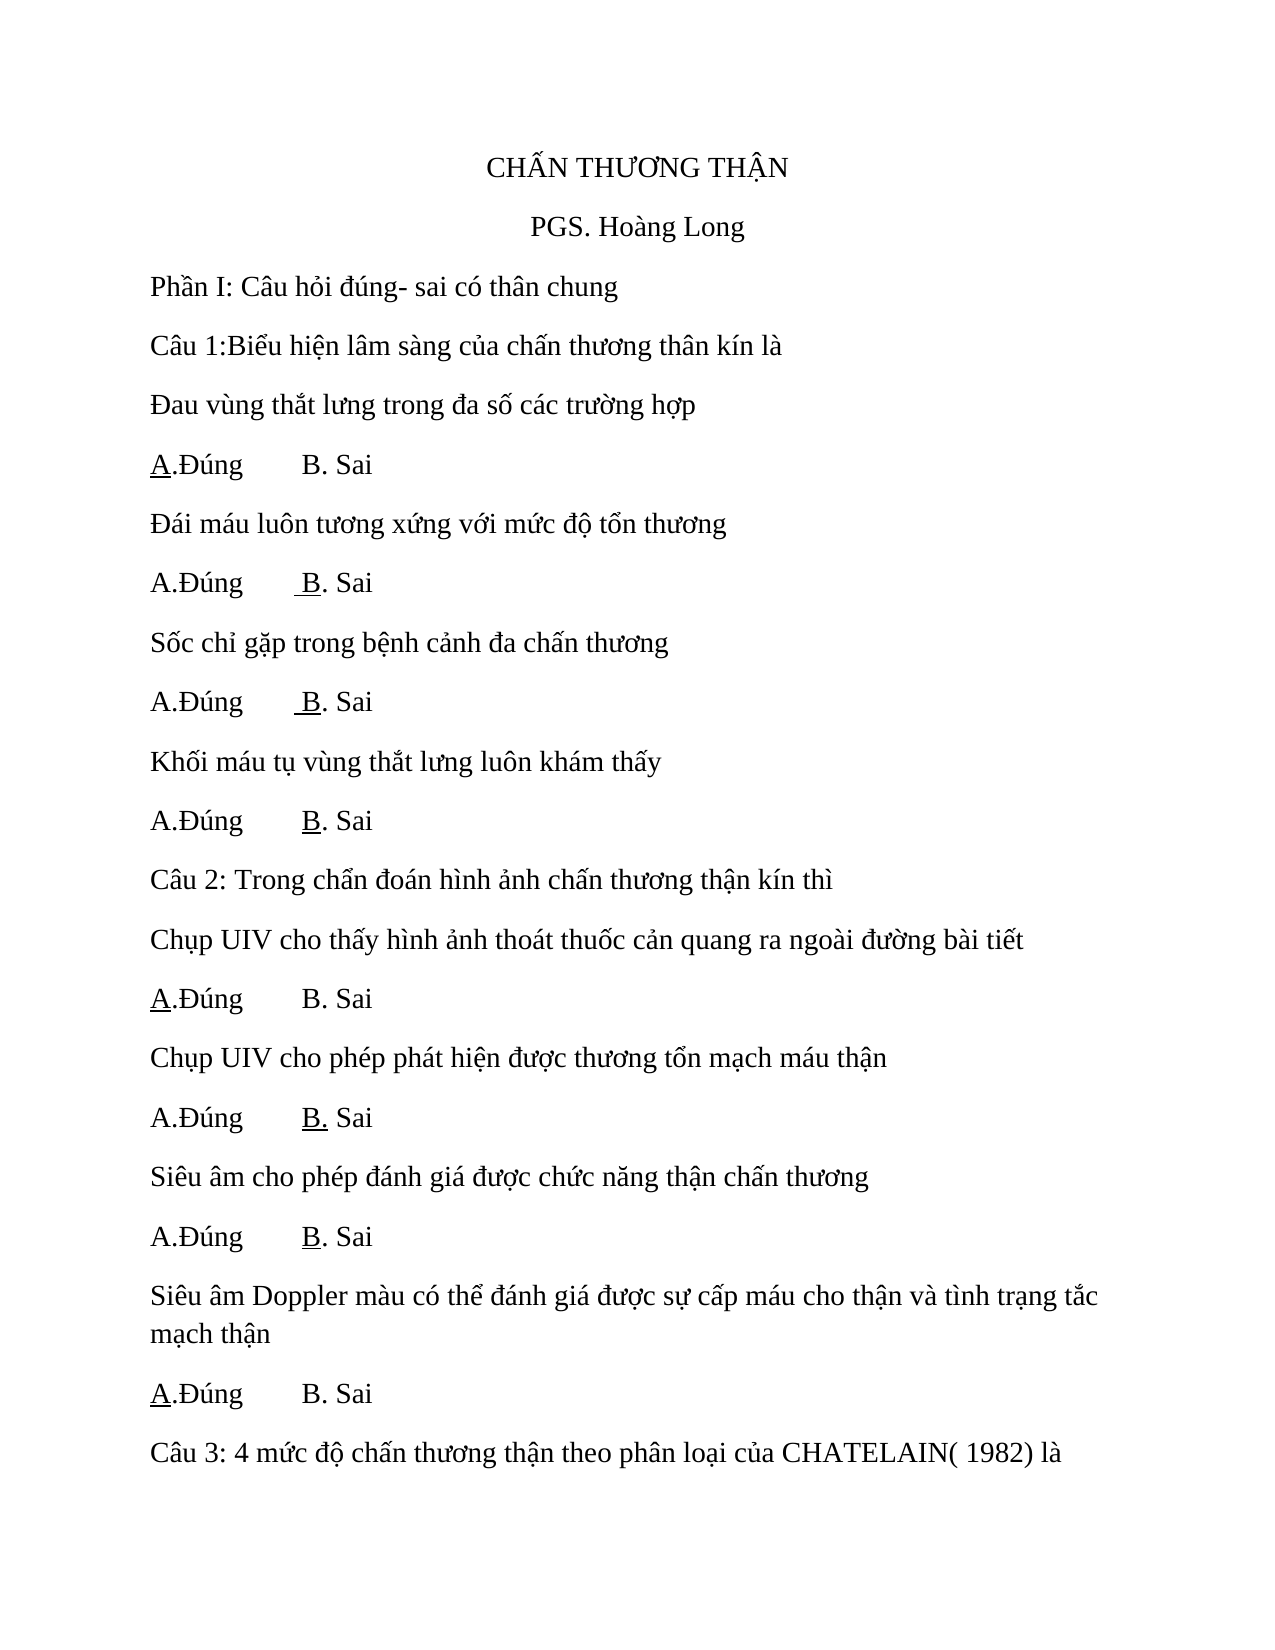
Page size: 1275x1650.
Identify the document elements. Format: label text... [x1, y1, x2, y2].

text A.Đúng B. Sai [150, 981, 1125, 1015]
text A.Đúng B. Sai [150, 1376, 1125, 1409]
text Câu 3: 4 mức độ chấn thương thận theo phân loại của CHATELAIN( 1982) là [150, 1435, 1125, 1469]
text Câu 2: Trong chẩn đoán hình ảnh chấn thương thận kín thì [150, 862, 1125, 896]
text Đái máu luôn tương xứng với mức độ tổn thương [150, 506, 1125, 540]
text Chụp UIV cho thấy hình ảnh thoát thuốc cản quang ra ngoài đường bài tiết [150, 922, 1125, 955]
text A.Đúng B. Sai [150, 1100, 1125, 1133]
text Sốc chỉ gặp trong bệnh cảnh đa chấn thương [150, 625, 1125, 658]
text A.Đúng B. Sai [150, 684, 1125, 718]
text A.Đúng B. Sai [150, 447, 1125, 480]
text A.Đúng B. Sai [150, 803, 1125, 837]
text Đau vùng thắt lưng trong đa số các trường hợp [150, 387, 1125, 421]
text Phần I: Câu hỏi đúng- sai có thân chung [150, 269, 1125, 302]
text CHẤN THƯƠNG THẬN [150, 150, 1125, 183]
text Chụp UIV cho phép phát hiện được thương tổn mạch máu thận [150, 1041, 1125, 1074]
text Câu 1:Biểu hiện lâm sàng của chấn thương thân kín là [150, 328, 1125, 362]
text A.Đúng B. Sai [150, 566, 1125, 599]
text PGS. Hoàng Long [150, 209, 1125, 243]
text A.Đúng B. Sai [150, 1219, 1125, 1252]
text Siêu âm Doppler màu có thể đánh giá được sự cấp máu cho thận và tình trạng tắc mạch thận [150, 1278, 1125, 1350]
text Khối máu tụ vùng thắt lưng luôn khám thấy [150, 744, 1125, 777]
text Siêu âm cho phép đánh giá được chức năng thận chấn thương [150, 1159, 1125, 1193]
